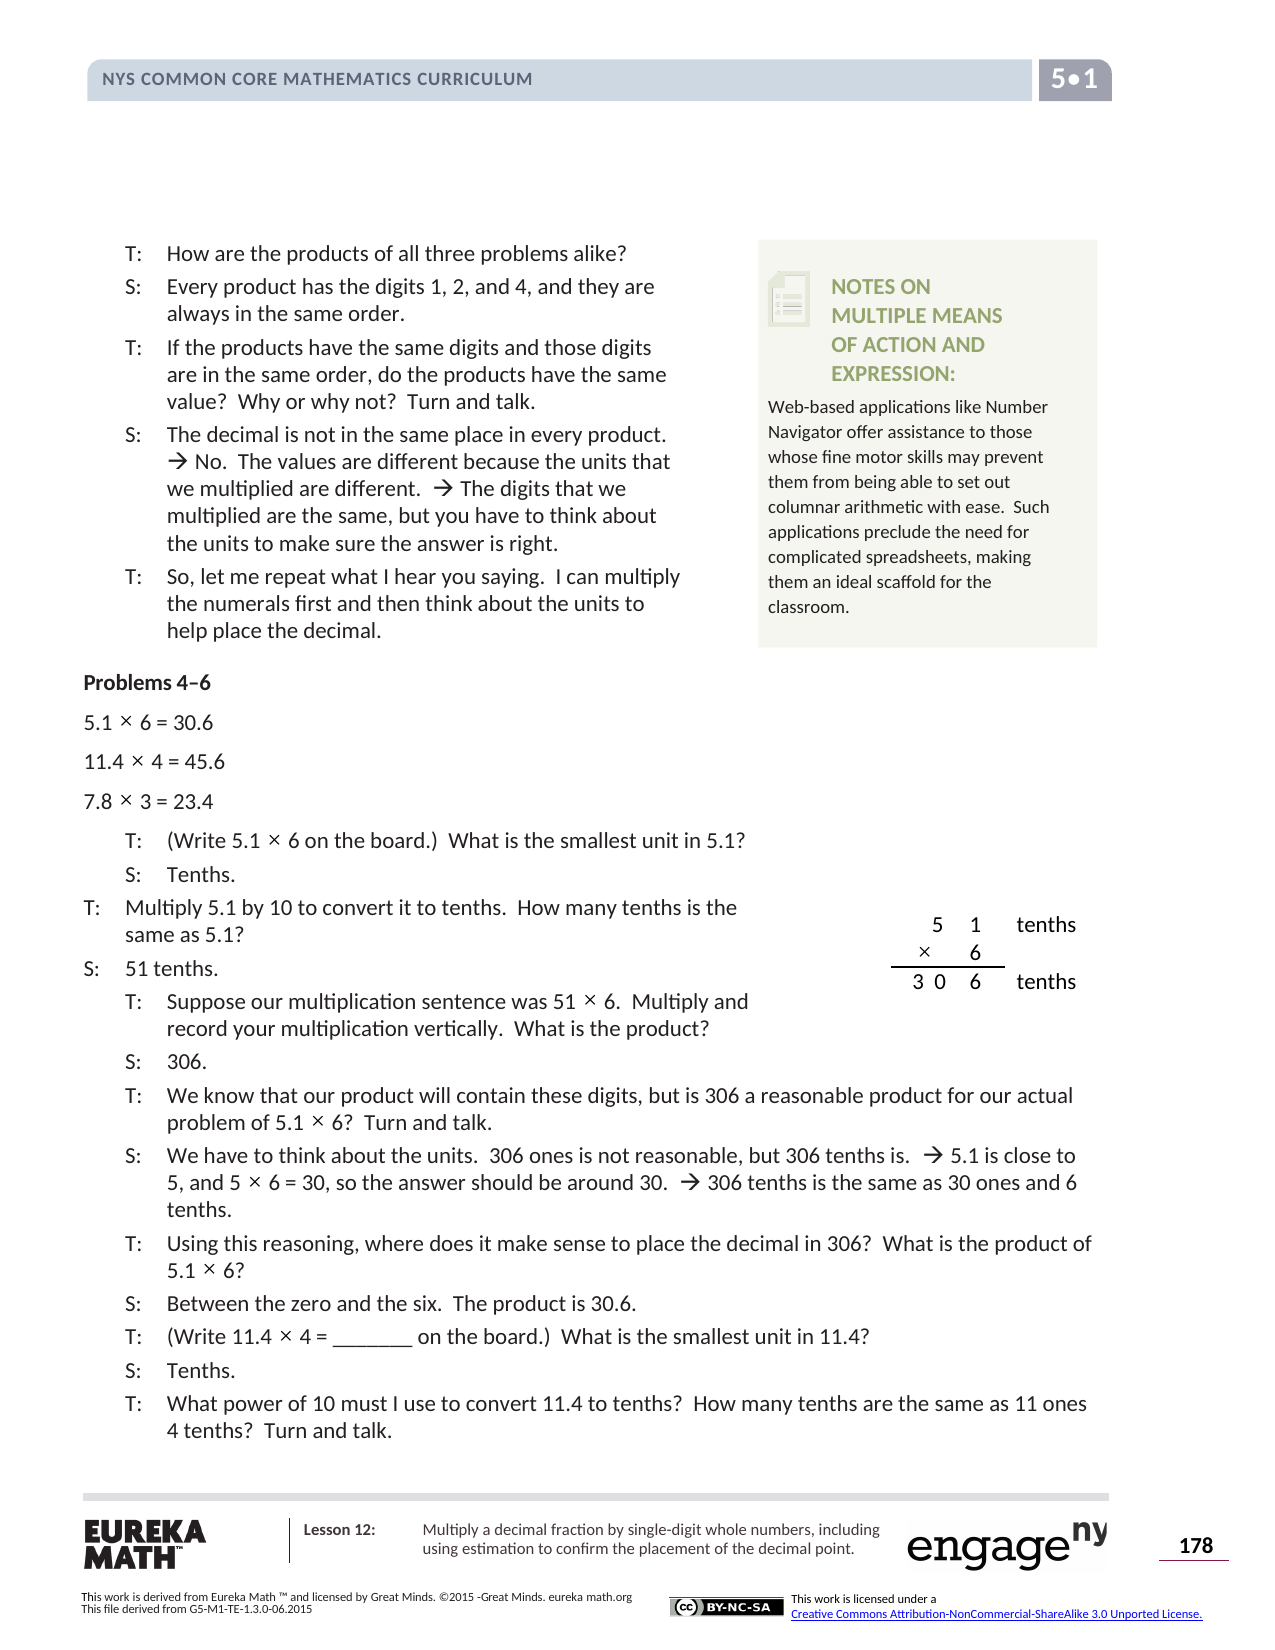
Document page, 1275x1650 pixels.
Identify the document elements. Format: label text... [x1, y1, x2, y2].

list S: We have to think about the units. 306 ones is not reasonable, but 306 tenths is. 5.1 is close to 5, and 5 6 = 30, so the answer should be around 30. 306 tenths is the same as 30 ones and 6 tenths. [125, 1142, 1096, 1223]
picture [667, 1597, 784, 1616]
list S: 51 tenths. [83, 954, 758, 981]
text 7.8 3 = 23.4 [83, 788, 1108, 815]
list T: Using this reasoning, where does it make sense to place the decimal in 306? What is the product of 5.1 6? [125, 1229, 1096, 1283]
list S: Every product has the digits 1, 2, and 4, and they are always in the same order. [125, 273, 683, 327]
picture [906, 1518, 1107, 1573]
list T: Suppose our multiplication sentence was 51 6. Multiply and record your multiplication vertically. What is the product? [125, 988, 758, 1042]
list T: So, let me repeat what I hear you saying. I can multiply the numerals first and then think about the units to help place the decimal. [125, 563, 683, 644]
list T: How are the products of all three problems alike? [125, 240, 683, 267]
list T: (Write 5.1 6 on the board.) What is the smallest unit in 5.1? [125, 827, 1105, 854]
list S: Tenths. [125, 1356, 1096, 1383]
text 11.4 4 = 45.6 [83, 748, 1108, 775]
list S: 306. [125, 1048, 683, 1075]
list T: (Write 11.4 4 = _______ on the board.) What is the smallest unit in 11.4? [125, 1323, 1096, 1350]
list S: The decimal is not in the same place in every product. No. The values are different because the units that we multiplied are different. The digits that we multiplied are the same, but you have to think about the units to make sure the answer is right. [125, 421, 683, 556]
picture [75, 1512, 210, 1573]
list S: Tenths. [125, 861, 683, 888]
list T: If the products have the same digits and those digits are in the same order, do the products have the same value? Why or why not? Turn and talk. [125, 333, 683, 415]
list T: We know that our product will contain these digits, but is 306 a reasonable product for our actual problem of 5.1 6? Turn and talk. [125, 1081, 1096, 1136]
list S: Between the zero and the six. The product is 30.6. [125, 1290, 1096, 1317]
text Problems 4–6 [83, 669, 1108, 696]
list T: Multiply 5.1 by 10 to convert it to tenths. How many tenths is the same as 5.1? [83, 894, 758, 948]
text 5.1 6 = 30.6 [83, 708, 1108, 736]
picture [767, 271, 810, 327]
list T: What power of 10 must I use to convert 11.4 to tenths? How many tenths are the same as 11 ones 4 tenths? Turn and talk. [125, 1390, 1096, 1444]
